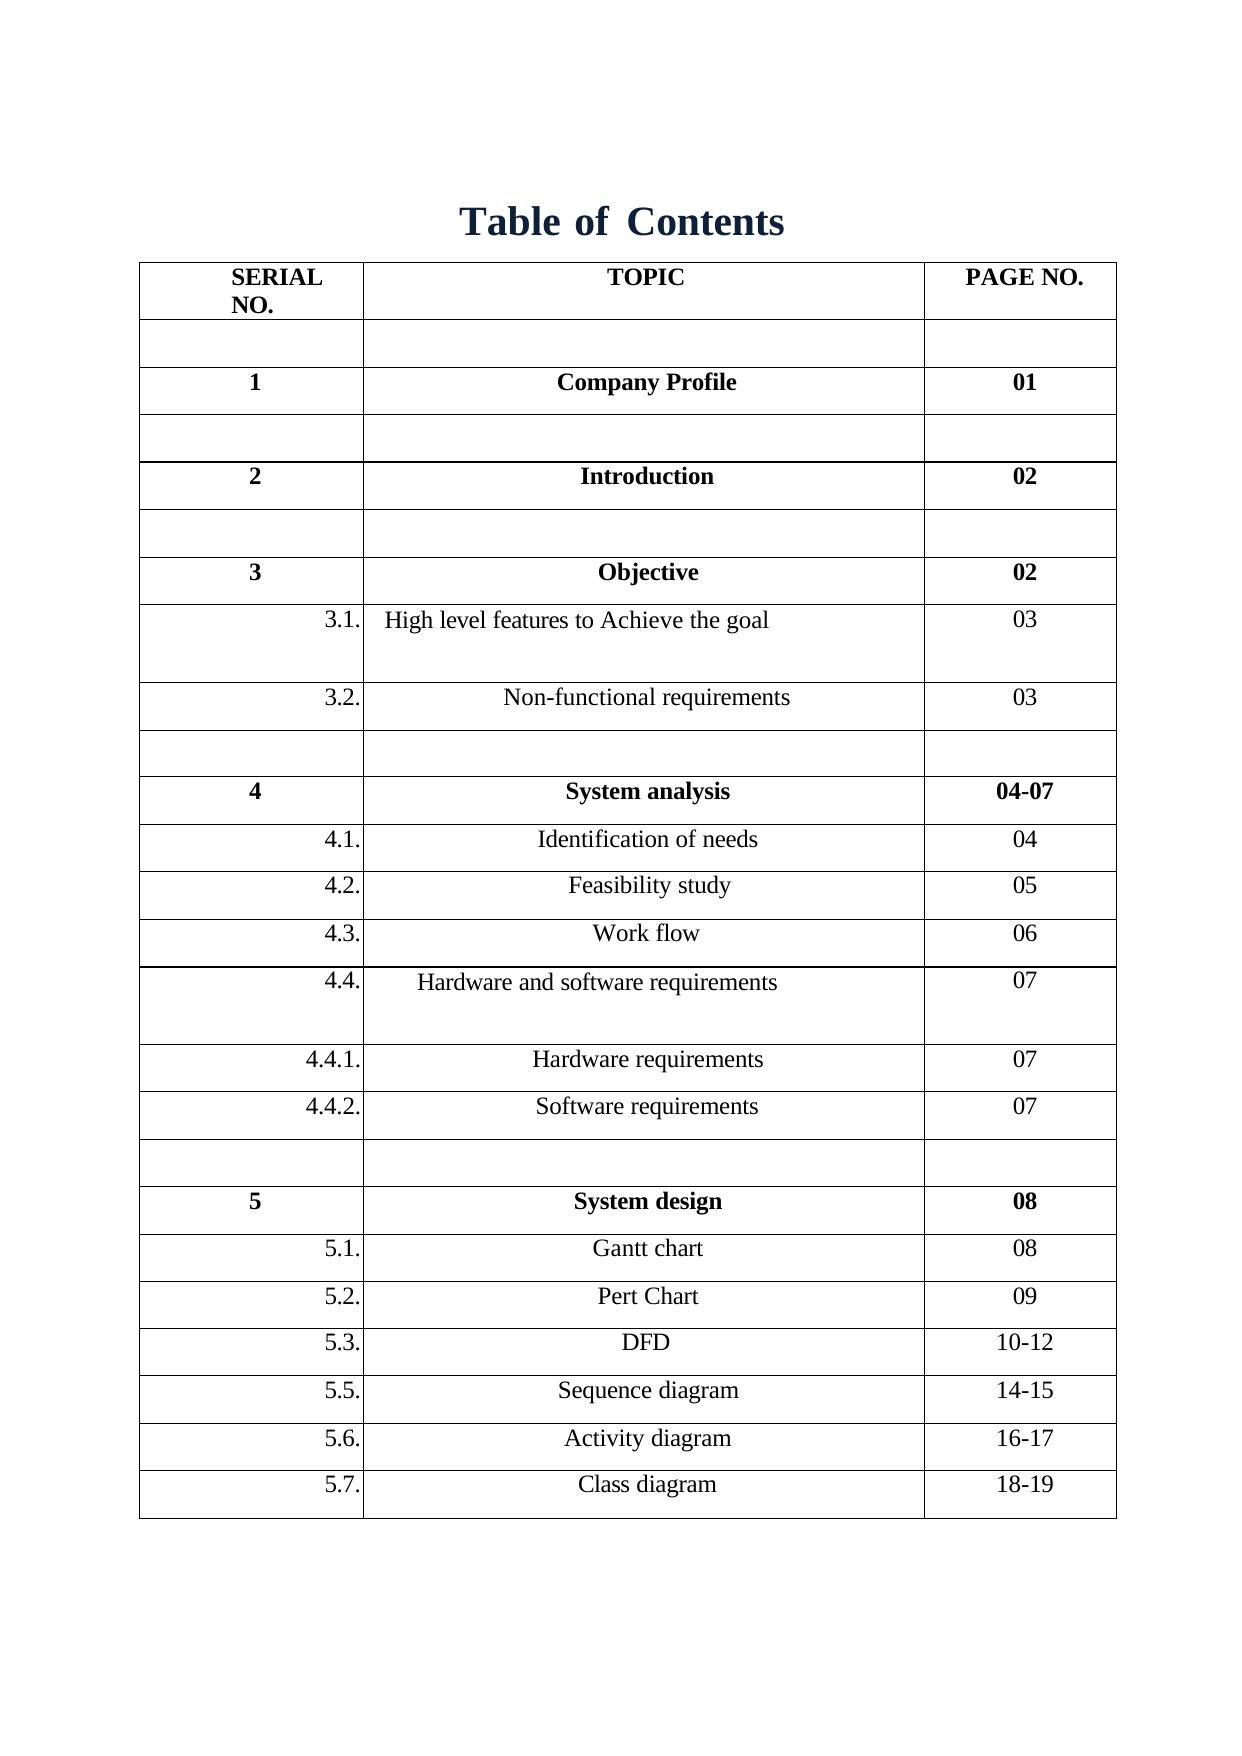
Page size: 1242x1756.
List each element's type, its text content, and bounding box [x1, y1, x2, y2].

table_cell Introduction [364, 463, 924, 509]
table_cell 4.4.1. [140, 1045, 363, 1091]
table_cell [925, 415, 1116, 461]
table_cell [140, 415, 363, 461]
table_cell Non-functional requirements [364, 683, 924, 730]
table_cell 5 [140, 1187, 363, 1234]
table_cell 4.2. [140, 872, 363, 918]
table_cell 06 [925, 920, 1116, 966]
table_cell 3.2. [140, 683, 363, 730]
table_cell Hardware requirements [364, 1045, 924, 1091]
table_cell [925, 731, 1116, 776]
table_cell [364, 731, 924, 776]
table_cell Gantt chart [364, 1235, 924, 1281]
table_cell 08 [925, 1235, 1116, 1281]
table_cell [364, 320, 924, 367]
table_cell 07 [925, 1045, 1116, 1091]
table_cell DFD [364, 1329, 924, 1375]
table_cell 10-12 [925, 1329, 1116, 1375]
table_cell System design [364, 1187, 924, 1234]
table_cell 02 [925, 558, 1116, 604]
table_cell Pert Chart [364, 1282, 924, 1328]
table_cell 4.4. [140, 968, 363, 1044]
table_cell 2 [140, 463, 363, 509]
table_cell 08 [925, 1187, 1116, 1234]
table_cell Activity diagram [364, 1424, 924, 1470]
table_cell Identification of needs [364, 825, 924, 871]
table_cell 09 [925, 1282, 1116, 1328]
table_cell System analysis [364, 777, 924, 824]
table_cell [140, 1140, 363, 1186]
table_cell 03 [925, 605, 1116, 682]
table_cell 4 [140, 777, 363, 824]
table_cell 5.3. [140, 1329, 363, 1375]
table_cell 1 [140, 368, 363, 414]
table_cell 16-17 [925, 1424, 1116, 1470]
table_cell Software requirements [364, 1092, 924, 1139]
table_cell 3.1. [140, 605, 363, 682]
table_cell [925, 510, 1116, 557]
table_cell [364, 415, 924, 461]
table_cell [140, 320, 363, 367]
table_cell Company Profile [364, 368, 924, 414]
table_cell 01 [925, 368, 1116, 414]
table_cell 18-19 [925, 1471, 1116, 1518]
table_cell 4.1. [140, 825, 363, 871]
table_cell High level features to Achieve the goal [364, 605, 924, 682]
table_cell [364, 1140, 924, 1186]
table_cell [364, 510, 924, 557]
table_cell 03 [925, 683, 1116, 730]
table_cell 5.1. [140, 1235, 363, 1281]
table_cell [140, 731, 363, 776]
table_cell 04 [925, 825, 1116, 871]
table_cell [140, 510, 363, 557]
table_header TOPIC [364, 263, 924, 319]
table_cell 04-07 [925, 777, 1116, 824]
table_cell 4.4.2. [140, 1092, 363, 1139]
table_cell [925, 1140, 1116, 1186]
table_cell 3 [140, 558, 363, 604]
table_cell Objective [364, 558, 924, 604]
table_cell Class diagram [364, 1471, 924, 1518]
table_cell 5.6. [140, 1424, 363, 1470]
table_cell Work flow [364, 920, 924, 966]
table_cell 02 [925, 463, 1116, 509]
table_header PAGE NO. [925, 263, 1116, 319]
table_cell 14-15 [925, 1376, 1116, 1423]
table_cell Feasibility study [364, 872, 924, 918]
table_cell 5.7. [140, 1471, 363, 1518]
table_cell 5.5. [140, 1376, 363, 1423]
table_cell Hardware and software requirements [364, 968, 924, 1044]
table_header SERIAL NO. [140, 263, 363, 319]
table_cell 5.2. [140, 1282, 363, 1328]
table_cell 07 [925, 1092, 1116, 1139]
table_cell [925, 320, 1116, 367]
table_cell Sequence diagram [364, 1376, 924, 1423]
table_cell 07 [925, 968, 1116, 1044]
table_cell 4.3. [140, 920, 363, 966]
table_cell 05 [925, 872, 1116, 918]
subtitle Table of Contents [114, 197, 1129, 245]
